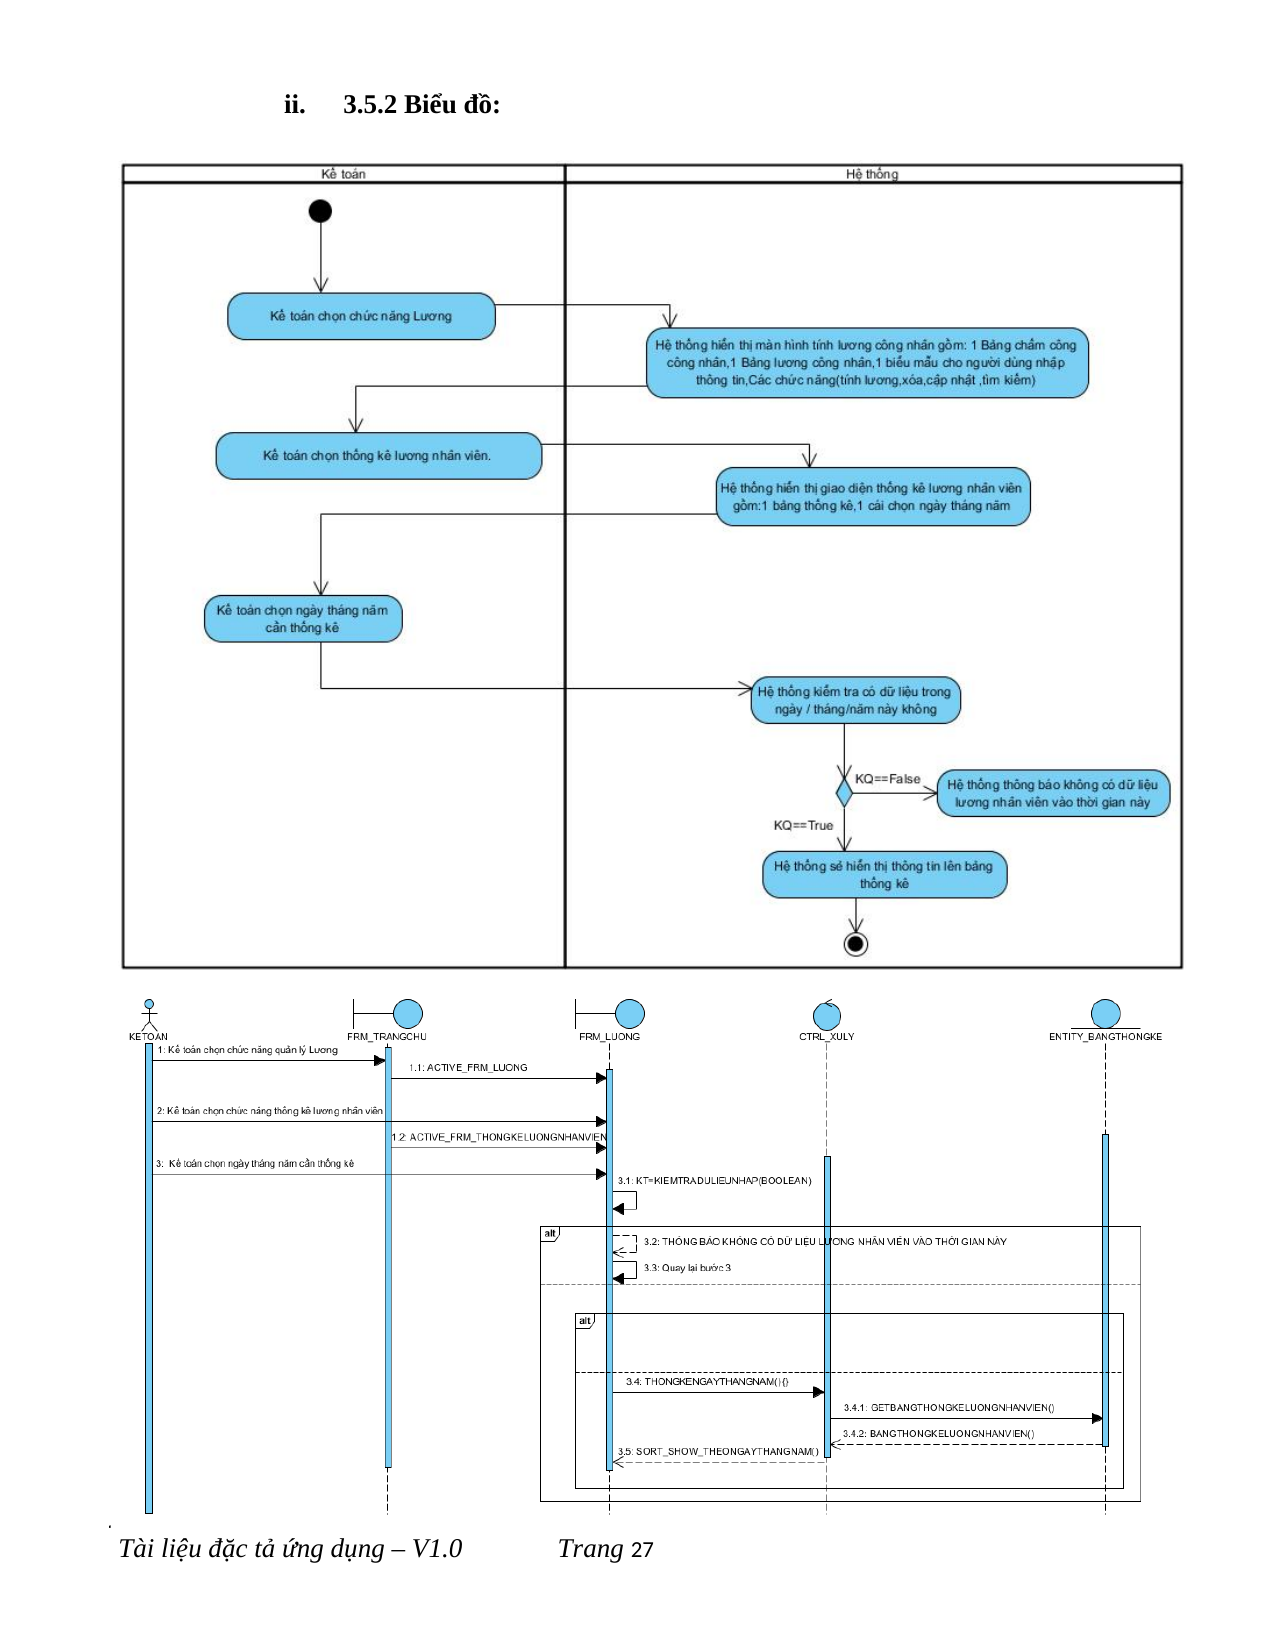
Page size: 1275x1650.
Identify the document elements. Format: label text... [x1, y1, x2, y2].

picture [118, 997, 1187, 1517]
subtitle 3.5.2 Biểu đồ: [306, 89, 1186, 120]
picture [118, 160, 1187, 973]
